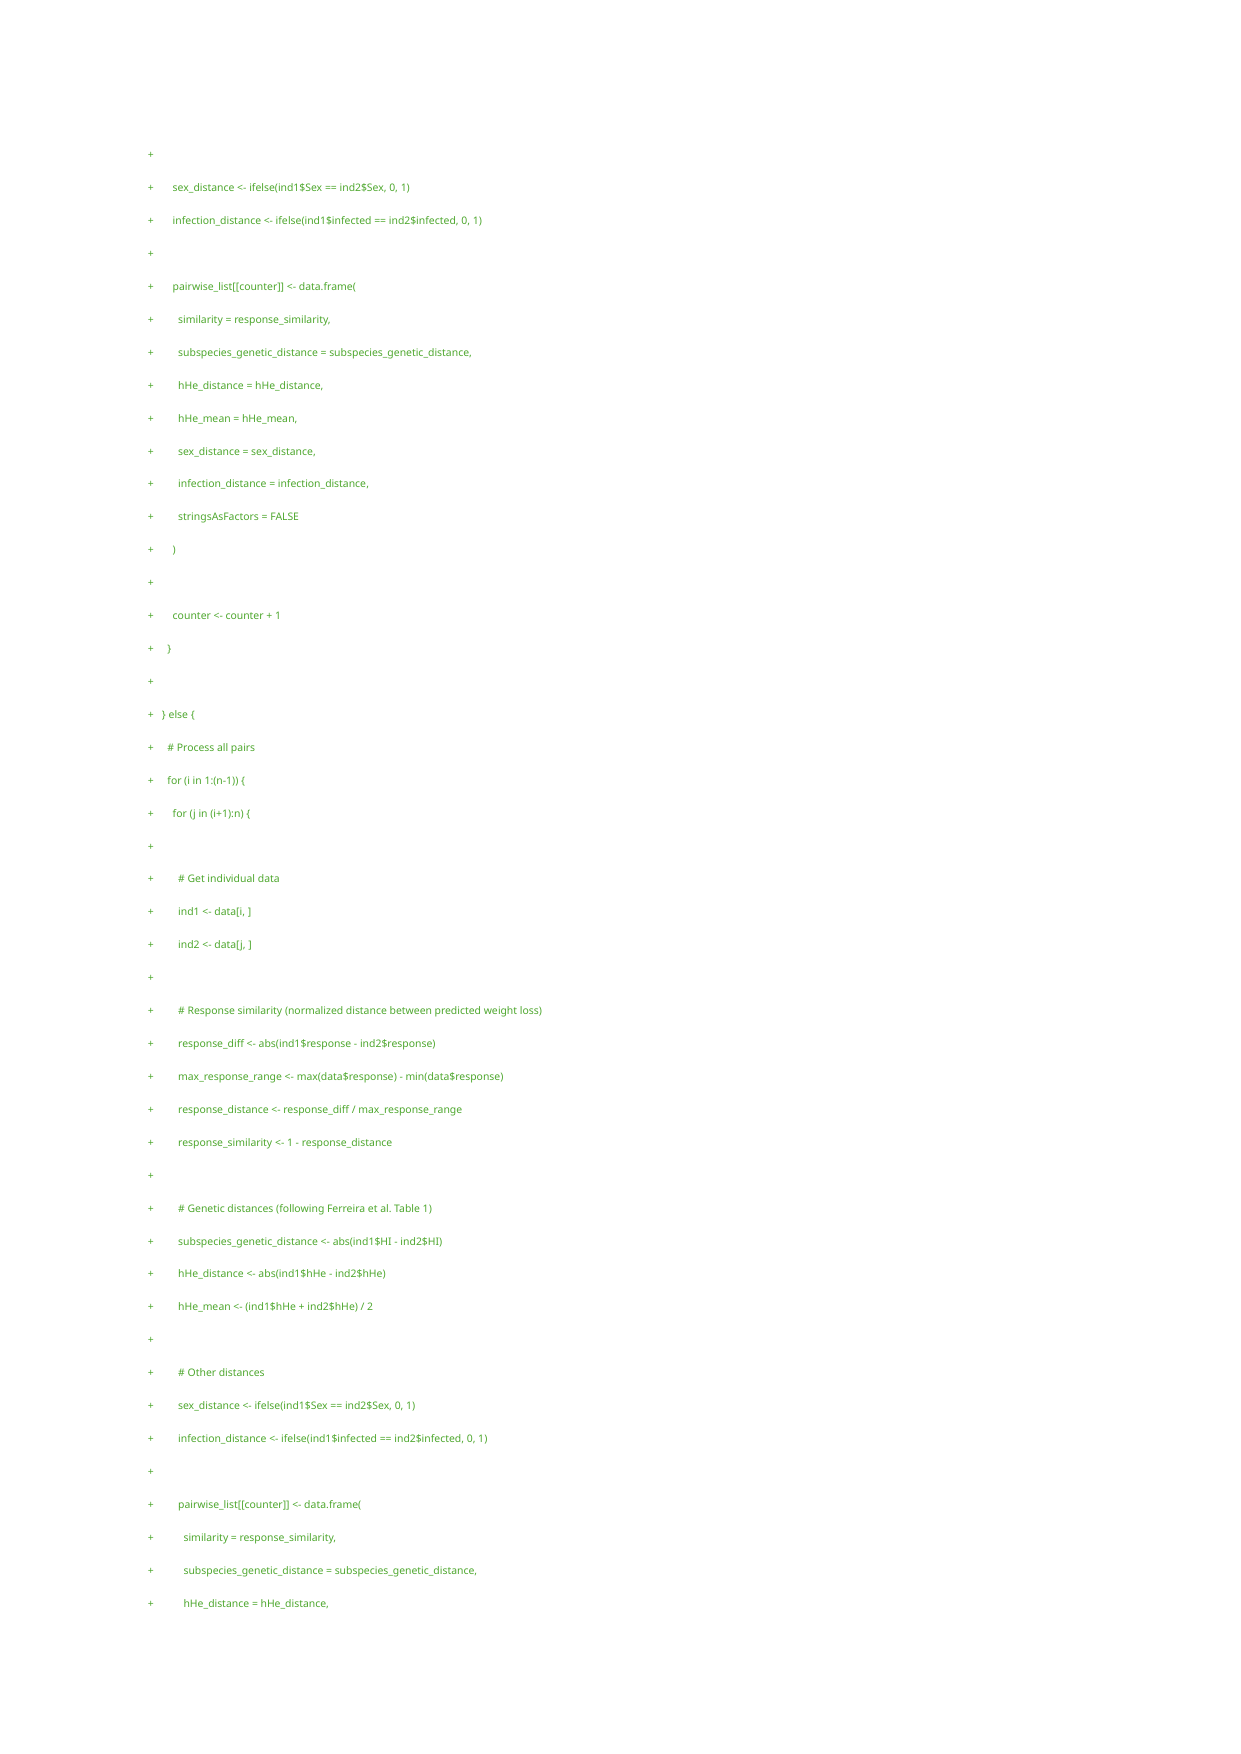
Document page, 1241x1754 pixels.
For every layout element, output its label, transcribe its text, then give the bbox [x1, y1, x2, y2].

text + pairwise_list[[counter]] <- data.frame( [148, 1497, 1093, 1511]
text + infection_distance <- ifelse(ind1$infected == ind2$infected, 0, 1) [148, 1431, 1093, 1446]
text + # Process all pairs [148, 740, 1093, 754]
text + [148, 1464, 1093, 1478]
text + for (i in 1:(n-1)) { [148, 773, 1093, 787]
text + subspecies_genetic_distance <- abs(ind1$HI - ind2$HI) [148, 1234, 1093, 1248]
text + stringsAsFactors = FALSE [148, 510, 1093, 524]
text + [148, 971, 1093, 985]
text + infection_distance <- ifelse(ind1$infected == ind2$infected, 0, 1) [148, 213, 1093, 228]
text + [148, 839, 1093, 853]
text + # Get individual data [148, 872, 1093, 886]
text + response_diff <- abs(ind1$response - ind2$response) [148, 1036, 1093, 1051]
text + hHe_mean = hHe_mean, [148, 411, 1093, 425]
text + response_similarity <- 1 - response_distance [148, 1135, 1093, 1149]
text + [148, 148, 1093, 162]
text + [148, 246, 1093, 261]
text + hHe_distance <- abs(ind1$hHe - ind2$hHe) [148, 1267, 1093, 1281]
text + subspecies_genetic_distance = subspecies_genetic_distance, [148, 345, 1093, 359]
text + # Response similarity (normalized distance between predicted weight loss) [148, 1003, 1093, 1018]
text + subspecies_genetic_distance = subspecies_genetic_distance, [148, 1563, 1093, 1577]
text + response_distance <- response_diff / max_response_range [148, 1102, 1093, 1116]
text + sex_distance = sex_distance, [148, 444, 1093, 458]
text + for (j in (i+1):n) { [148, 806, 1093, 820]
text + pairwise_list[[counter]] <- data.frame( [148, 279, 1093, 293]
text + ind2 <- data[j, ] [148, 938, 1093, 952]
text + infection_distance = infection_distance, [148, 477, 1093, 491]
text + hHe_mean <- (ind1$hHe + ind2$hHe) / 2 [148, 1300, 1093, 1314]
text + hHe_distance = hHe_distance, [148, 378, 1093, 392]
text + } else { [148, 707, 1093, 721]
text + counter <- counter + 1 [148, 608, 1093, 623]
text + sex_distance <- ifelse(ind1$Sex == ind2$Sex, 0, 1) [148, 181, 1093, 195]
text + ) [148, 543, 1093, 557]
text + sex_distance <- ifelse(ind1$Sex == ind2$Sex, 0, 1) [148, 1398, 1093, 1413]
text + hHe_distance = hHe_distance, [148, 1596, 1093, 1610]
text + # Genetic distances (following Ferreira et al. Table 1) [148, 1201, 1093, 1215]
text + [148, 576, 1093, 590]
text + [148, 674, 1093, 688]
text + [148, 1333, 1093, 1347]
text + max_response_range <- max(data$response) - min(data$response) [148, 1069, 1093, 1083]
text + ind1 <- data[i, ] [148, 905, 1093, 919]
text + # Other distances [148, 1366, 1093, 1380]
text + similarity = response_similarity, [148, 312, 1093, 326]
text + } [148, 641, 1093, 656]
text + similarity = response_similarity, [148, 1530, 1093, 1544]
text + [148, 1168, 1093, 1182]
